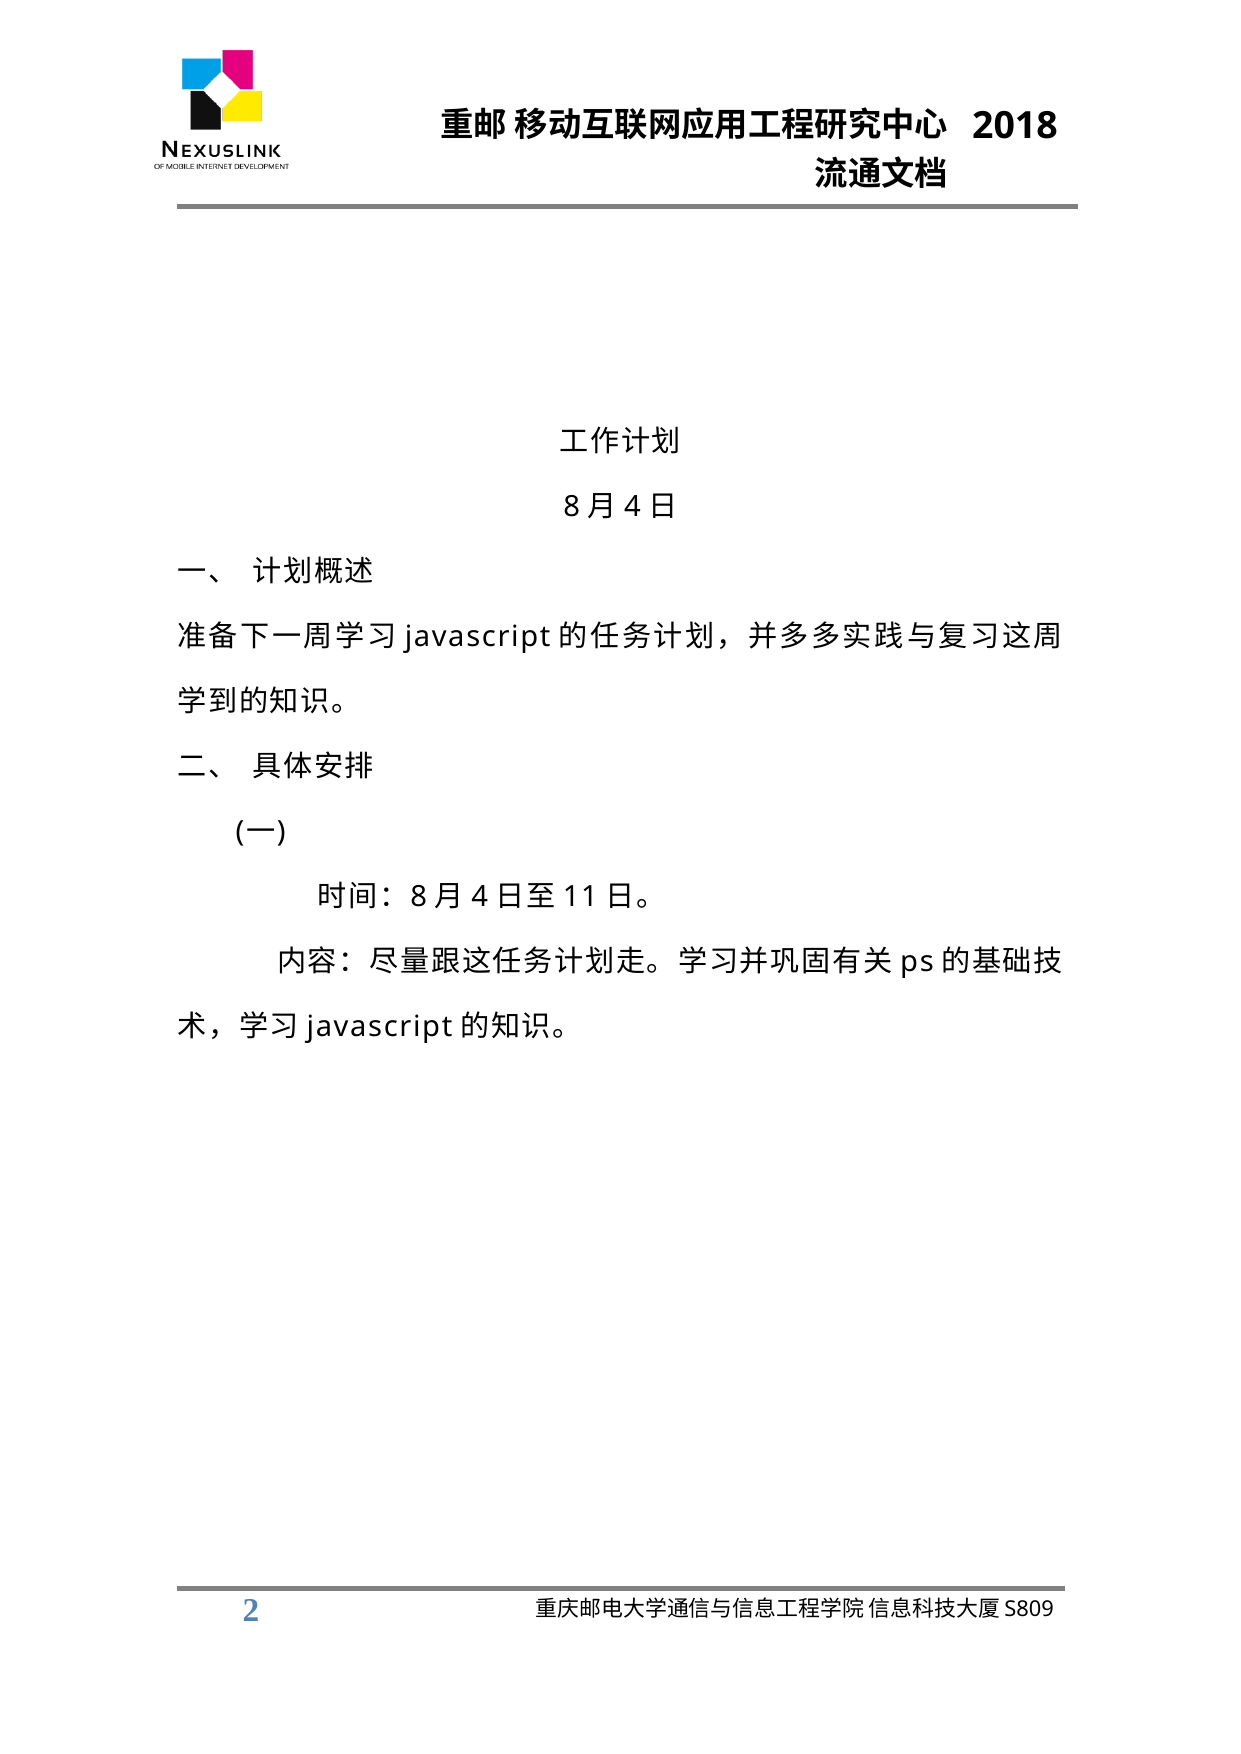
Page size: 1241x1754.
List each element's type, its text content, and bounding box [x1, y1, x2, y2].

text 工作计划 [177, 407, 1063, 472]
picture [154, 50, 289, 169]
text 准备下一周学习javascript的任务计划，并多多实践与复习这周学到的知识。 [177, 602, 1063, 732]
text 时间：8月4日至11日。 [177, 862, 1063, 927]
list 具体安排 [177, 732, 1063, 797]
list 计划概述 [177, 537, 1063, 602]
text 内容：尽量跟这任务计划走。学习并巩固有关ps的基础技术，学习javascript的知识。 [177, 927, 1063, 1057]
text 8月4日 [177, 472, 1063, 537]
